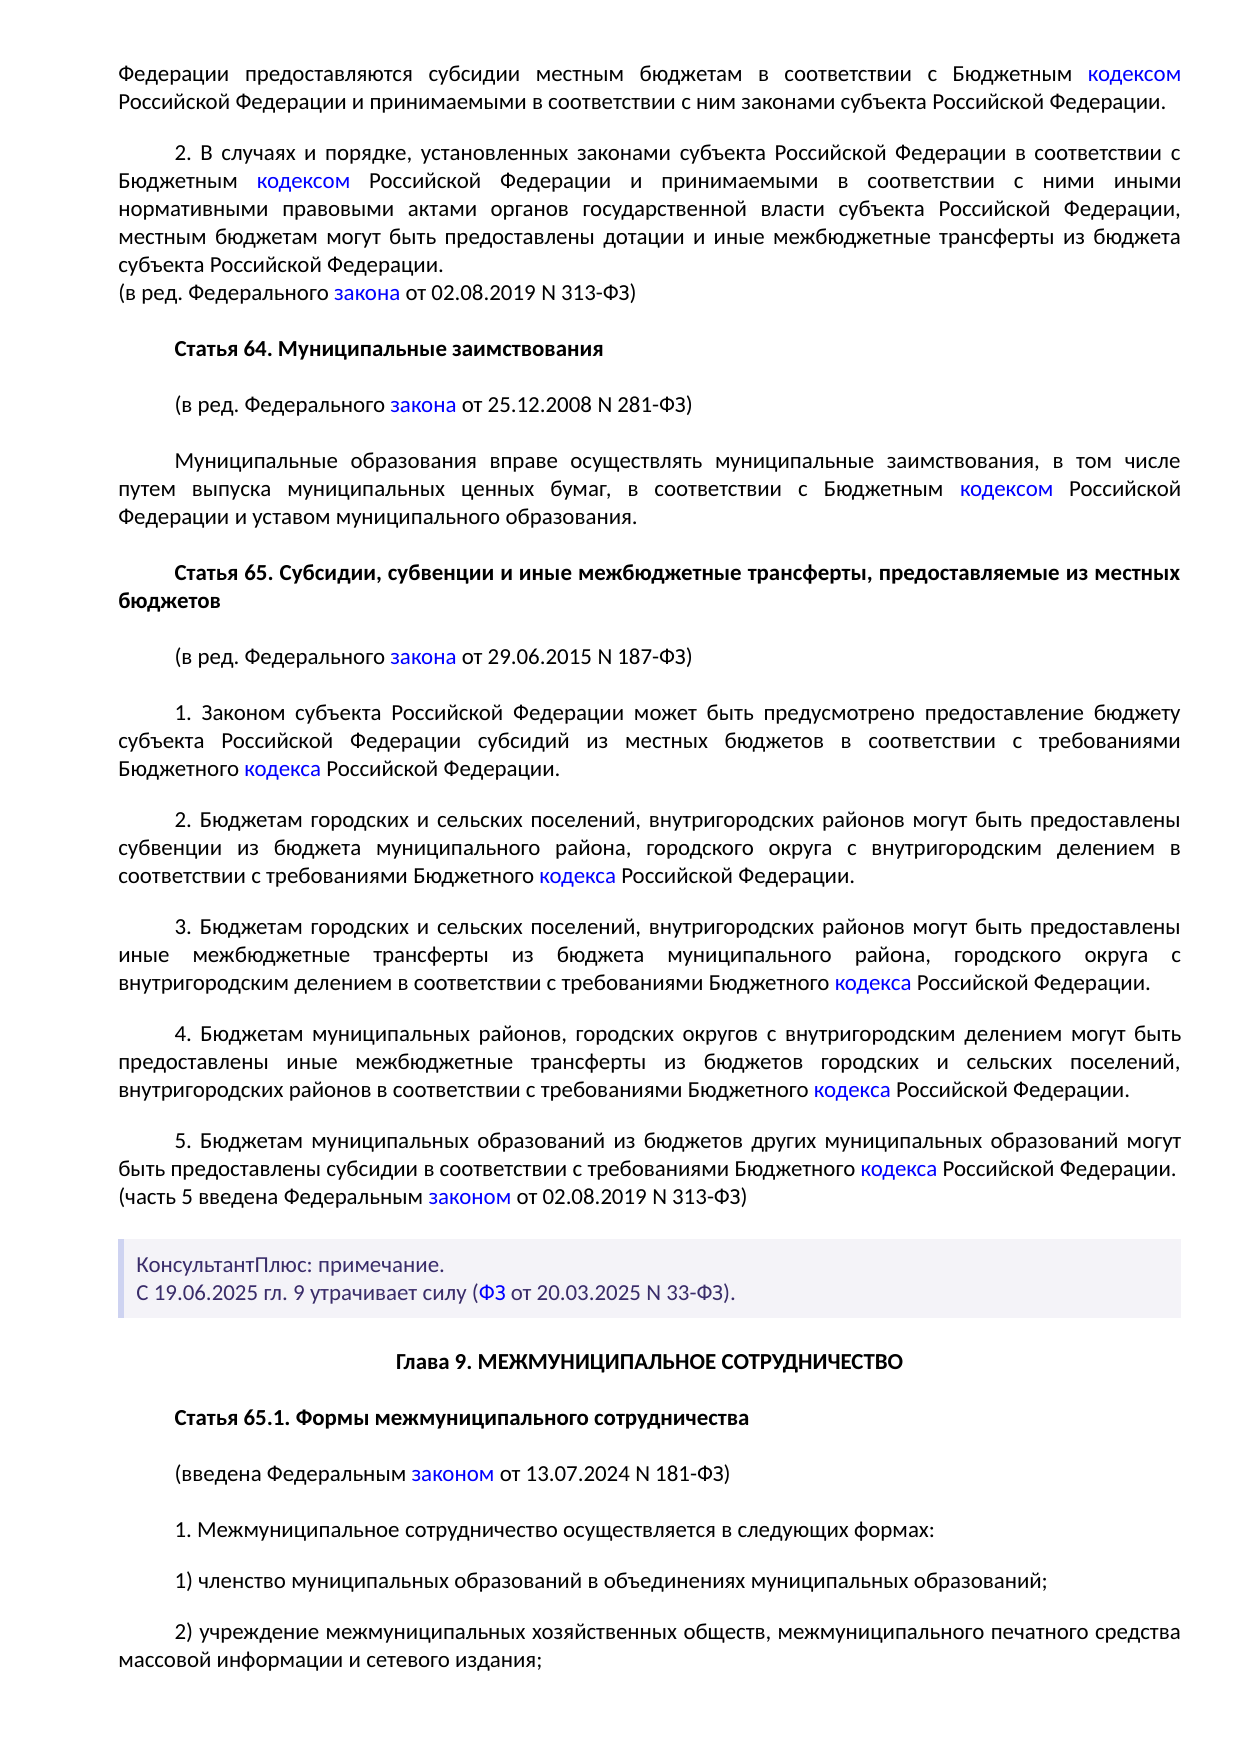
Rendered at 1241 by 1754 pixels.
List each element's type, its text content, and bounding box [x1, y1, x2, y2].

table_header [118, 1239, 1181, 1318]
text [118, 59, 1181, 115]
text (в ред. Федерального закона от 29.06.2015 N 187-ФЗ) [118, 642, 1181, 670]
text 1. Межмуниципальное сотрудничество осуществляется в следующих формах: [118, 1515, 1181, 1543]
text 3. Бюджетам городских и сельских поселений, внутригородских районов могут быть предоставлены иные межбюджетные трансферты из бюджета муниципального района, городского округа с внутригородским делением в соответствии с требованиями Бюджетного кодекса Российской Федерации. [118, 912, 1181, 996]
title Статья 65.1. Формы межмуниципального сотрудничества [118, 1403, 1181, 1431]
text 1. Законом субъекта Российской Федерации может быть предусмотрено предоставление бюджету субъекта Российской Федерации субсидий из местных бюджетов в соответствии с требованиями Бюджетного кодекса Российской Федерации. [118, 698, 1181, 782]
title Статья 64. Муниципальные заимствования [118, 334, 1181, 362]
title Глава 9. МЕЖМУНИЦИПАЛЬНОЕ СОТРУДНИЧЕСТВО [118, 1347, 1181, 1375]
text 2. В случаях и порядке, установленных законами субъекта Российской Федерации в соответствии с Бюджетным кодексом Российской Федерации и принимаемыми в соответствии с ними иными нормативными правовыми актами органов государственной власти субъекта Российской Федерации, местным бюджетам могут быть предоставлены дотации и иные межбюджетные трансферты из бюджета субъекта Российской Федерации. [118, 138, 1181, 278]
text 1) членство муниципальных образований в объединениях муниципальных образований; [118, 1566, 1181, 1594]
title Статья 65. Субсидии, субвенции и иные межбюджетные трансферты, предоставляемые из местных бюджетов [118, 558, 1181, 614]
text 5. Бюджетам муниципальных образований из бюджетов других муниципальных образований могут быть предоставлены субсидии в соответствии с требованиями Бюджетного кодекса Российской Федерации. [118, 1126, 1181, 1182]
text (в ред. Федерального закона от 25.12.2008 N 281-ФЗ) [118, 390, 1181, 418]
text (в ред. Федерального закона от 02.08.2019 N 313-ФЗ) [118, 278, 1181, 306]
text 2) учреждение межмуниципальных хозяйственных обществ, межмуниципального печатного средства массовой информации и сетевого издания; [118, 1617, 1181, 1673]
text (введена Федеральным законом от 13.07.2024 N 181-ФЗ) [118, 1459, 1181, 1487]
text Муниципальные образования вправе осуществлять муниципальные заимствования, в том числе путем выпуска муниципальных ценных бумаг, в соответствии с Бюджетным кодексом Российской Федерации и уставом муниципального образования. [118, 446, 1181, 530]
text (часть 5 введена Федеральным законом от 02.08.2019 N 313-ФЗ) [118, 1182, 1181, 1210]
text 4. Бюджетам муниципальных районов, городских округов с внутригородским делением могут быть предоставлены иные межбюджетные трансферты из бюджетов городских и сельских поселений, внутригородских районов в соответствии с требованиями Бюджетного кодекса Российской Федерации. [118, 1019, 1181, 1103]
text 2. Бюджетам городских и сельских поселений, внутригородских районов могут быть предоставлены субвенции из бюджета муниципального района, городского округа с внутригородским делением в соответствии с требованиями Бюджетного кодекса Российской Федерации. [118, 805, 1181, 889]
